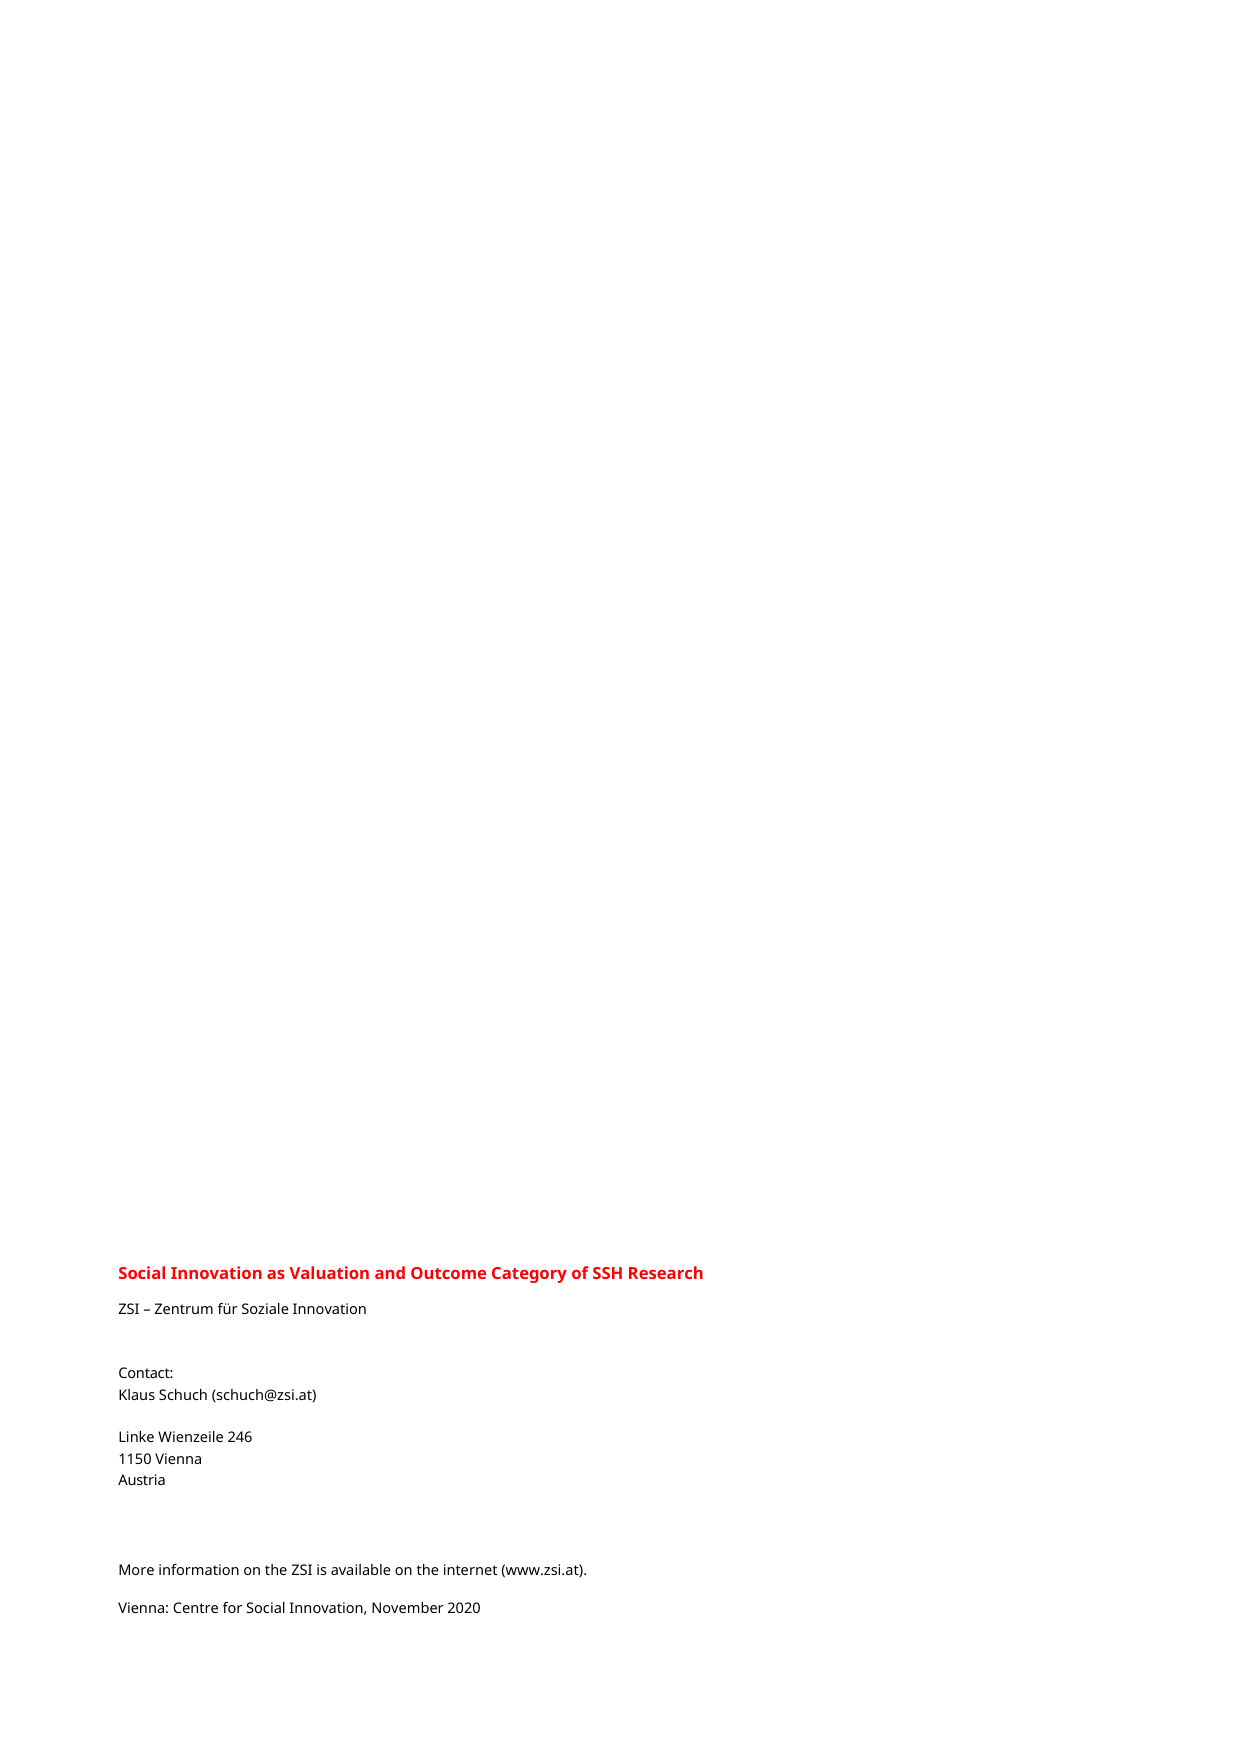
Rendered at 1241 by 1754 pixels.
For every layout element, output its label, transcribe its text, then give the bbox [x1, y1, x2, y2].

text Klaus Schuch (schuch@zsi.at) [118, 1384, 1122, 1404]
text Social Innovation as Valuation and Outcome Category of SSH Research [118, 1262, 1122, 1284]
text Vienna: Centre for Social Innovation, November 2020 [118, 1598, 1122, 1618]
text ZSI – Zentrum für Soziale Innovation [118, 1298, 1122, 1318]
text 1150 Vienna [118, 1449, 1122, 1469]
text Linke Wienzeile 246 [118, 1427, 1122, 1447]
text More information on the ZSI is available on the internet (www.zsi.at). [118, 1559, 1122, 1579]
text Austria [118, 1470, 1122, 1490]
text Contact: [118, 1363, 1122, 1383]
